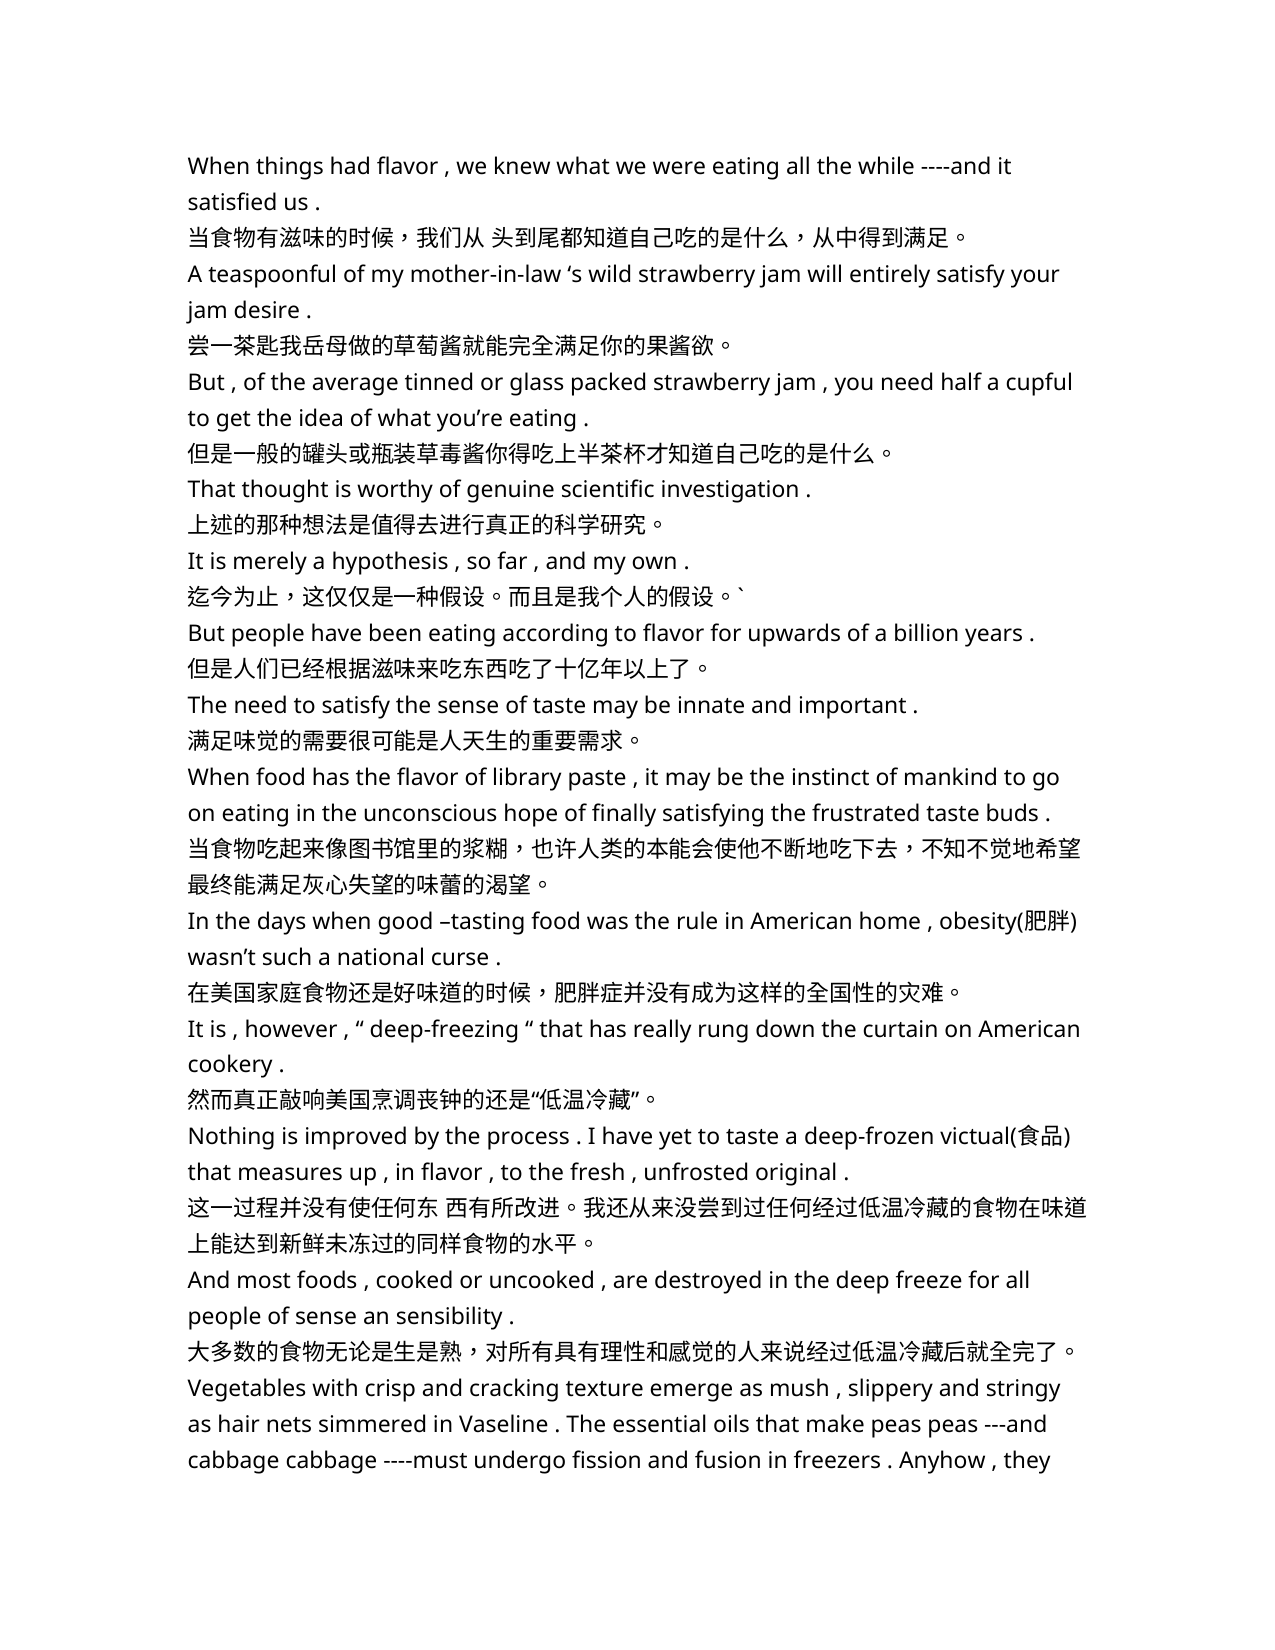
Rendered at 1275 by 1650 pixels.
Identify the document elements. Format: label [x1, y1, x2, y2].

text [187, 150, 1087, 1475]
